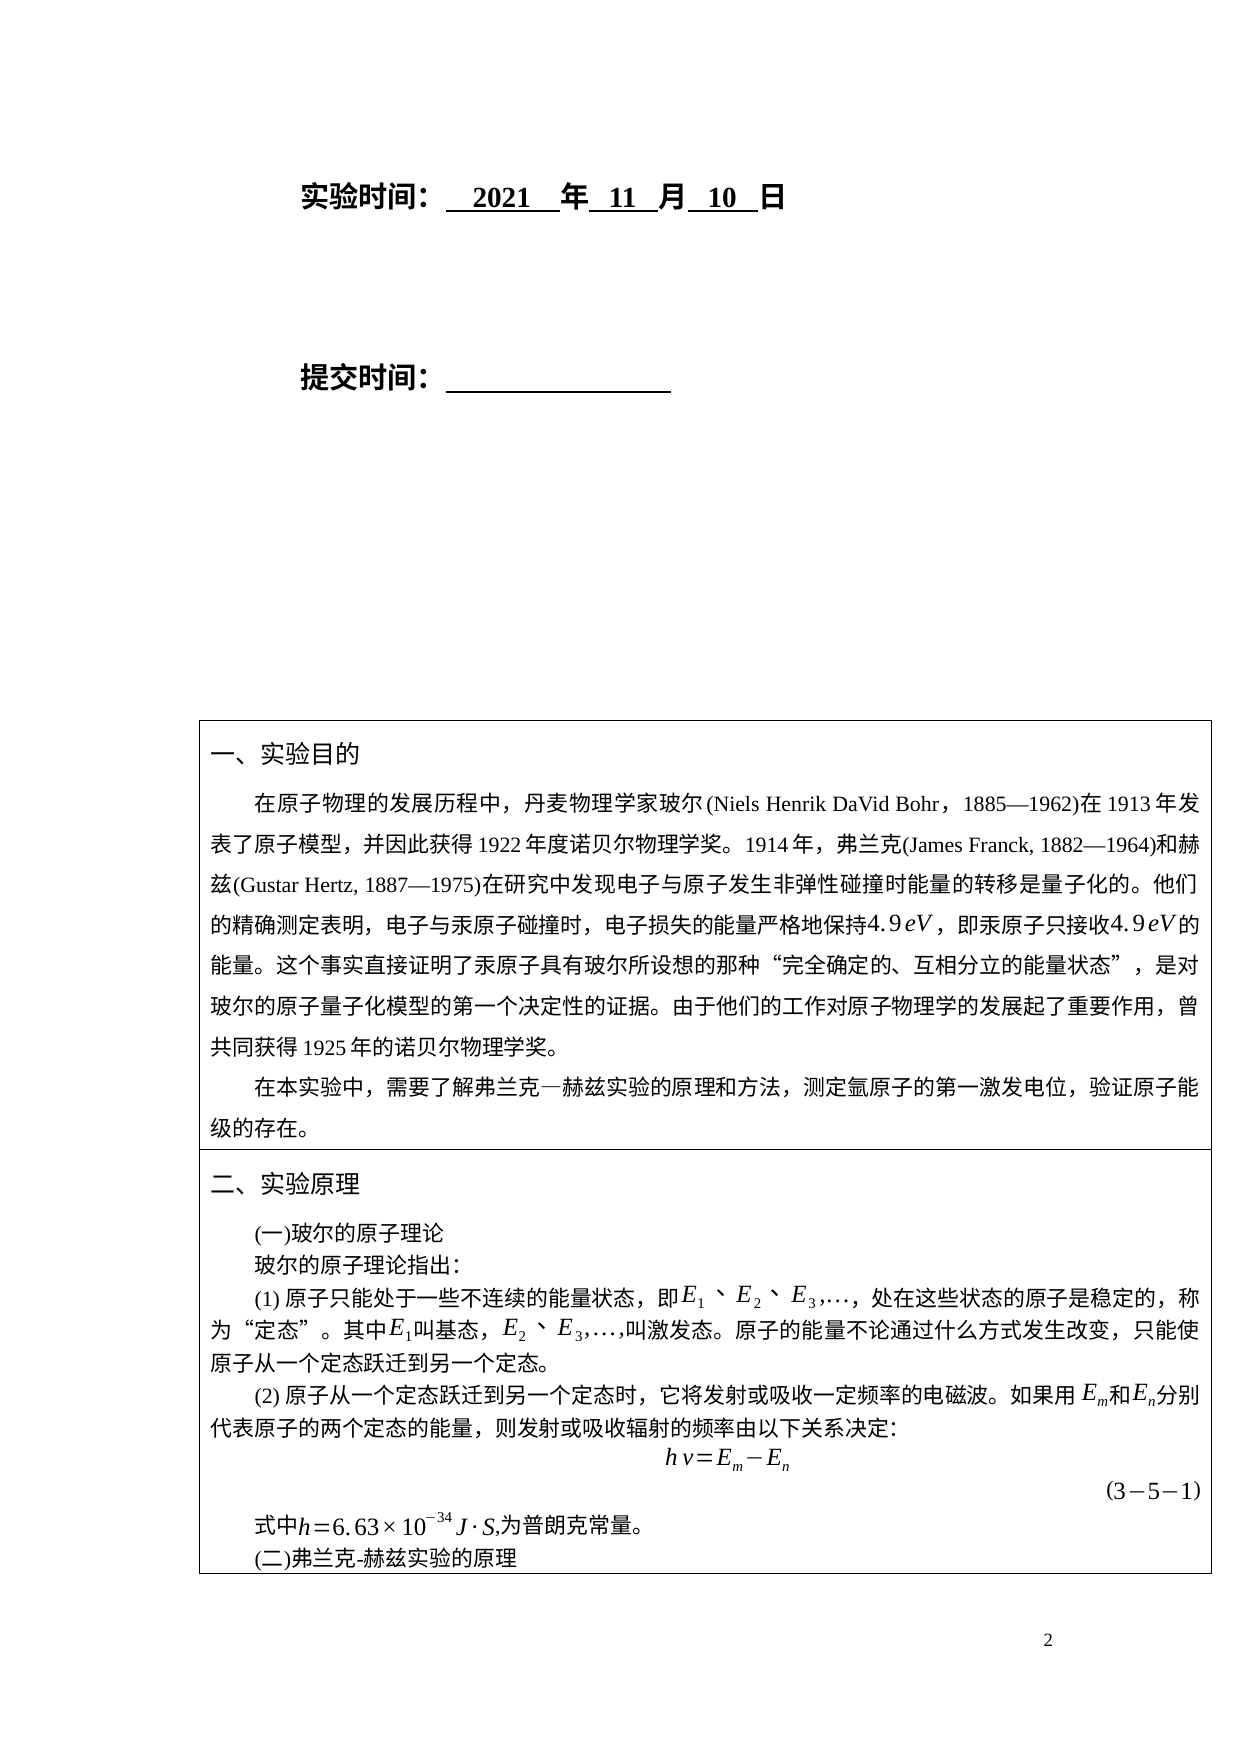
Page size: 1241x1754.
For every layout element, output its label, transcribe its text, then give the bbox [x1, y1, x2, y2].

table_header 一、实验目的 在原子物理的发展历程中，丹麦物理学家玻尔(Niels Henrik DaVid Bohr，1885—1962)在1913年发表了原子模型，并因此获得1922年度诺贝尔物理学奖。1914年，弗兰克(James Franck, 1882—1964)和赫兹(Gustar Hertz, 1887—1975)在研究中发现电子与原子发生非弹性碰撞时能量的转移是量子化的。他们的精确测定表明，电子与汞原子碰撞时，电子损失的能量严格地保持，即汞原子只接收的能量。这个事实直接证明了汞原子具有玻尔所设想的那种“完全确定的、互相分立的能量状态”，是对玻尔的原子量子化模型的第一个决定性的证据。由于他们的工作对原子物理学的发展起了重要作用，曾共同获得1925年的诺贝尔物理学奖。 在本实验中，需要了解弗兰克—赫兹实验的原理和方法，测定氩原子的第一激发电位，验证原子能级的存在。 [200, 721, 1211, 1149]
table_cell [200, 1150, 1211, 1573]
text 提交时间： [281, 343, 1053, 408]
text 实验时间： 2021 年 11 月 10 日 [187, 162, 1053, 227]
